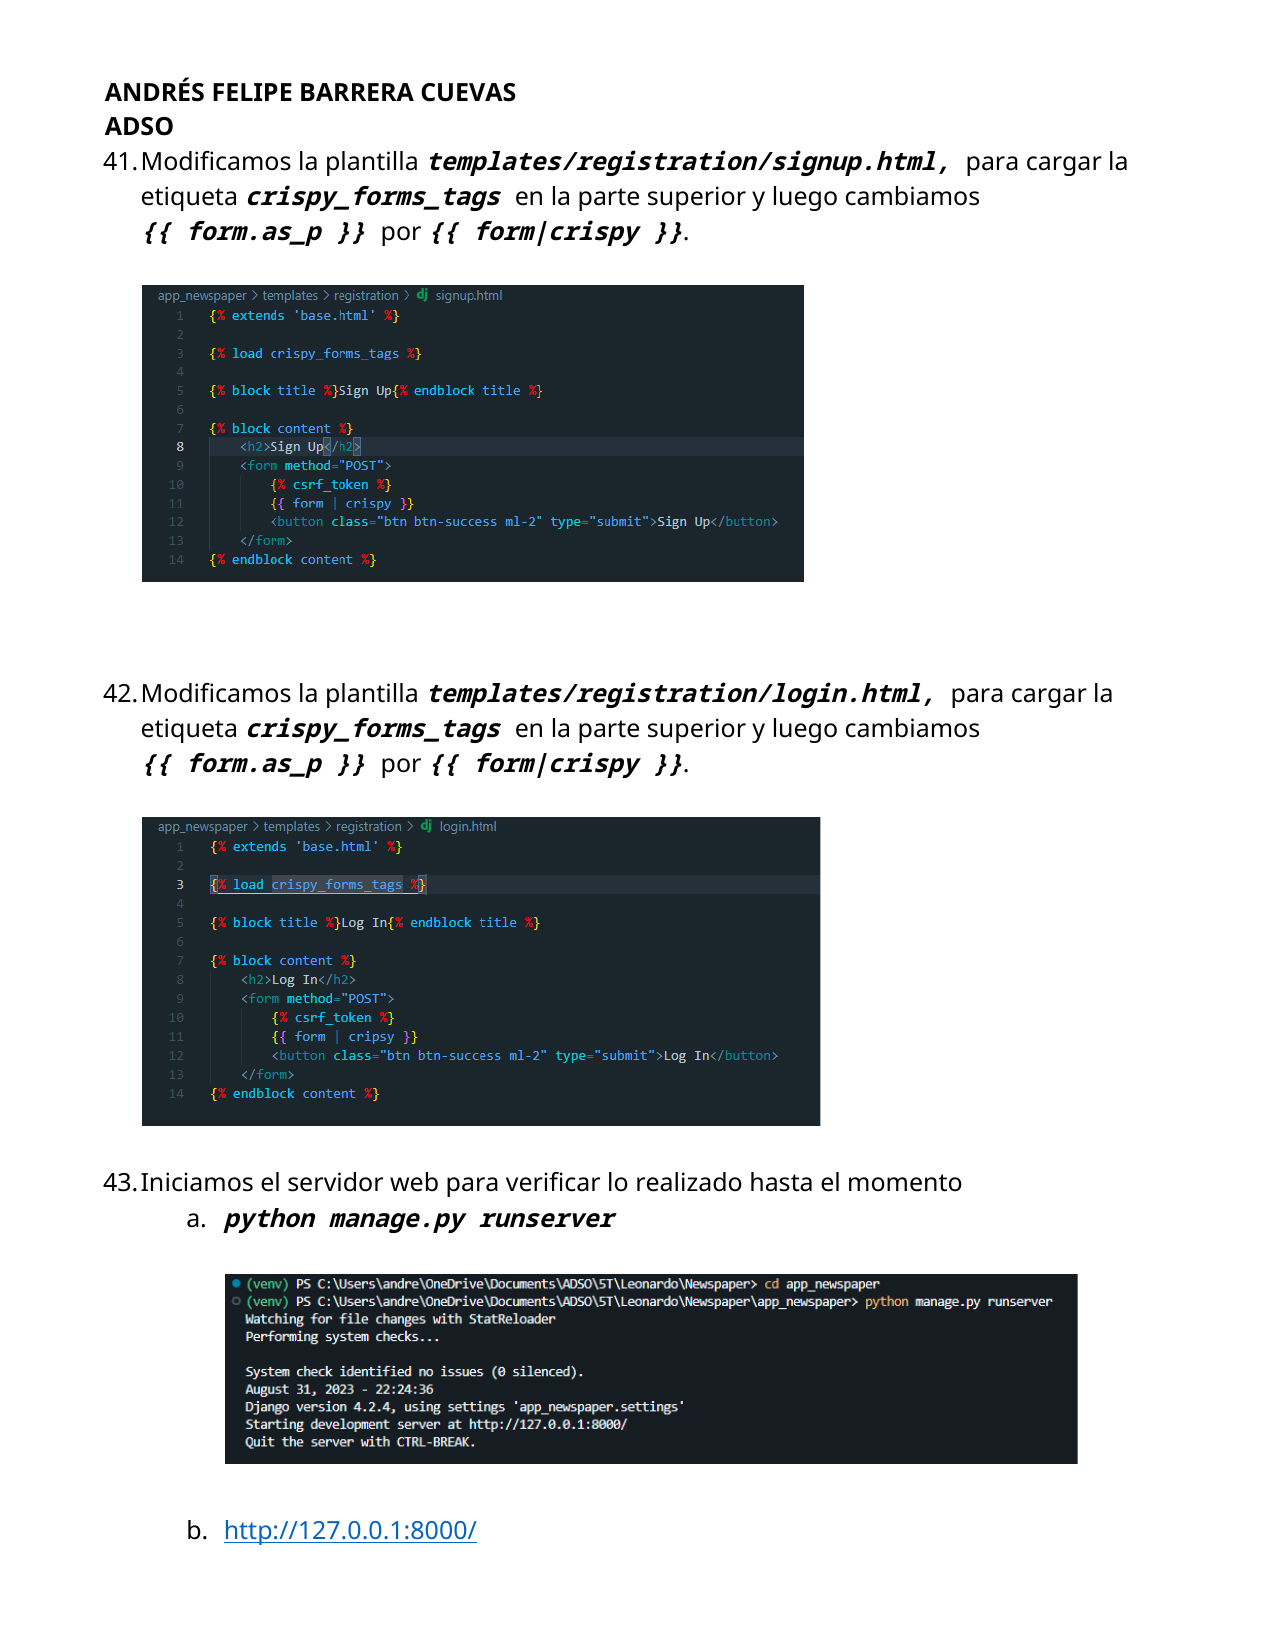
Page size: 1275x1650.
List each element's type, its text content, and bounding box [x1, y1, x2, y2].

list Modificamos la plantilla templates/registration/signup.html, para cargar la etiqueta crispy_forms_tags en la parte superior y luego cambiamos {{ form.as_p }} por {{ form|crispy }}. [103, 143, 1200, 247]
picture [142, 285, 804, 582]
picture [142, 817, 821, 1126]
list python manage.py runserver [186, 1201, 1200, 1235]
list http://127.0.0.1:8000/ [186, 1513, 1200, 1547]
picture [225, 1274, 1078, 1464]
list Iniciamos el servidor web para verificar lo realizado hasta el momento [103, 1165, 1200, 1199]
list Modificamos la plantilla templates/registration/login.html, para cargar la etiqueta crispy_forms_tags en la parte superior y luego cambiamos {{ form.as_p }} por {{ form|crispy }}. [103, 676, 1200, 779]
